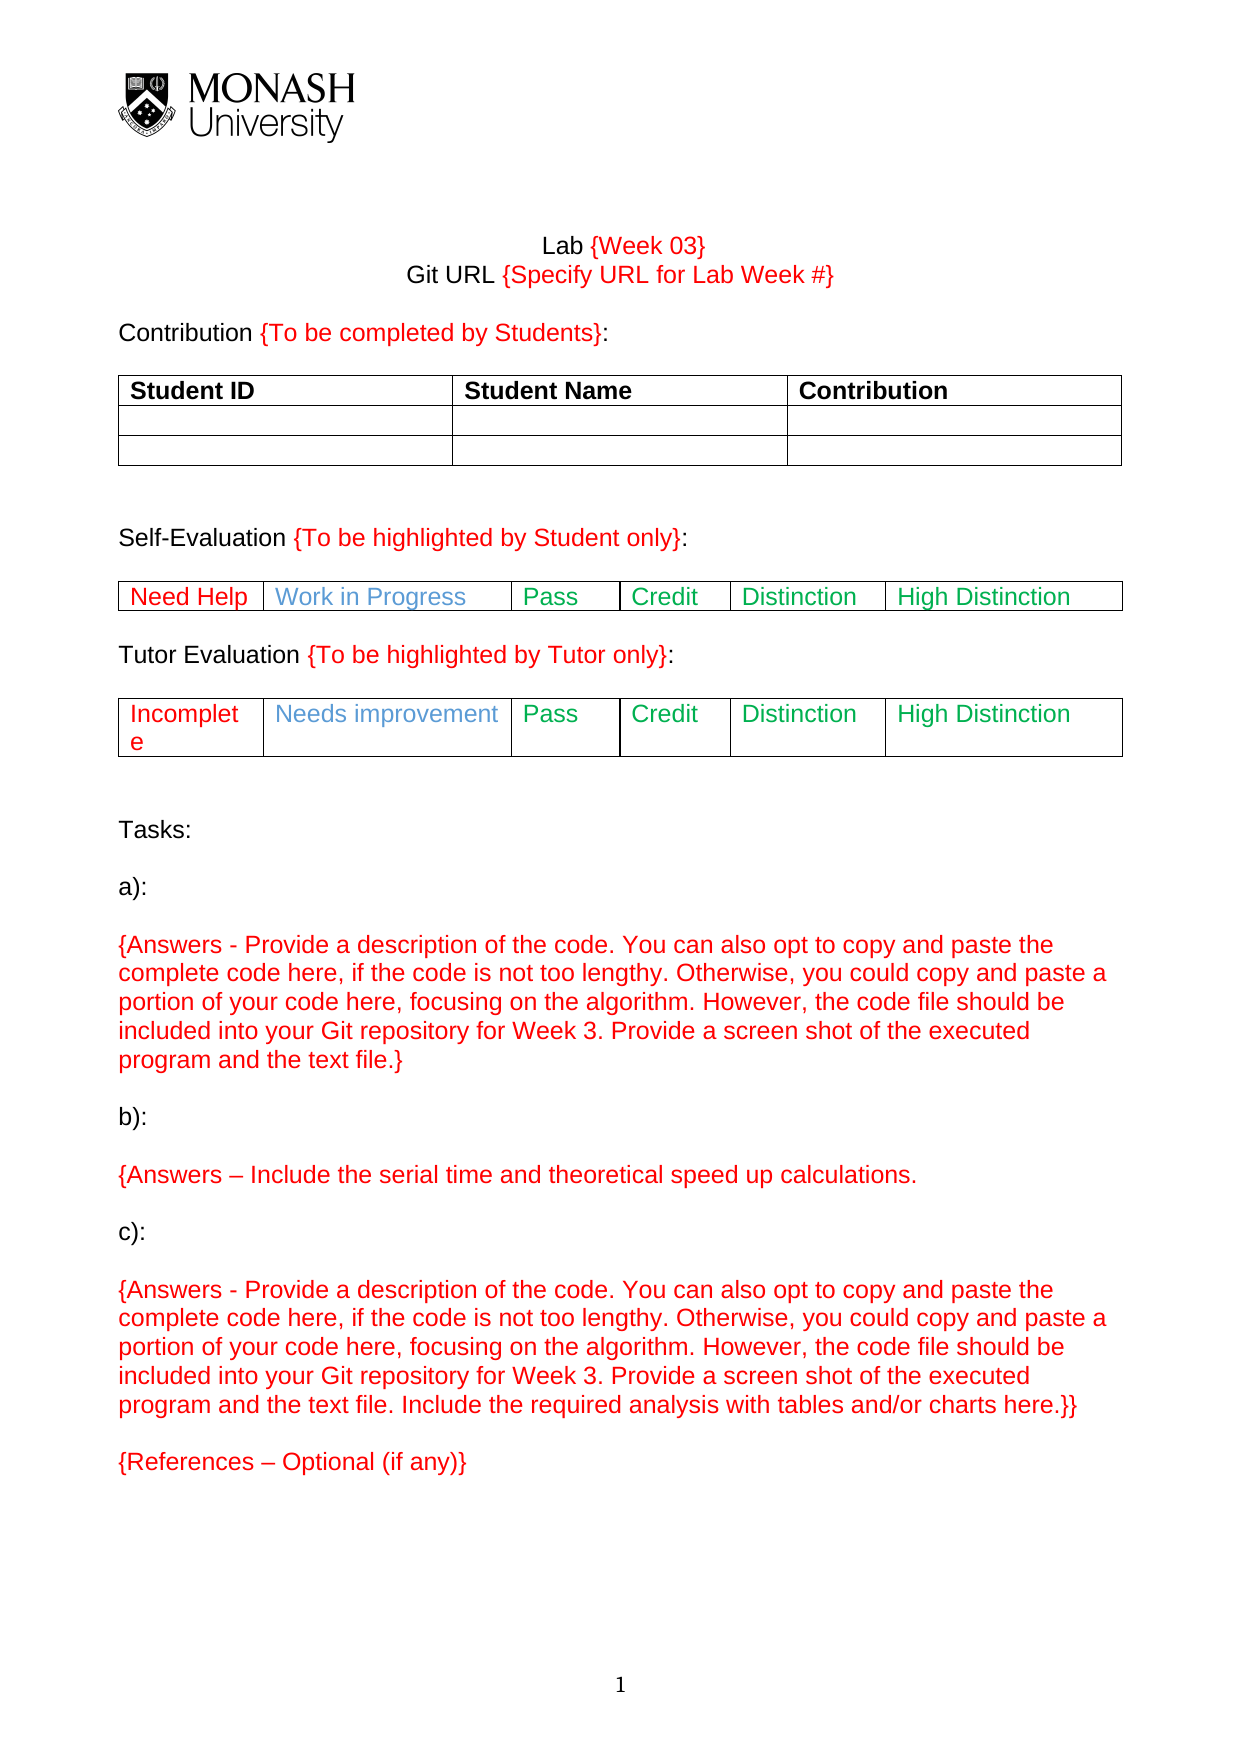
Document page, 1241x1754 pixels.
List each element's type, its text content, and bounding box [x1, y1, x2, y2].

table_header Pass [512, 582, 619, 610]
table_header Distinction [731, 582, 885, 610]
text a): [118, 872, 1122, 901]
table_cell [453, 406, 787, 435]
table_cell [788, 406, 1121, 435]
text Lab {Week 03} [118, 231, 1122, 260]
table_cell [453, 436, 787, 464]
table_header Student Name [453, 376, 787, 405]
table_cell [119, 406, 452, 435]
table_header Distinction [731, 699, 885, 756]
table_header Student ID [119, 376, 452, 405]
text c): [118, 1217, 1122, 1246]
text Self-Evaluation {To be highlighted by Student only}: [118, 523, 1122, 552]
table_header Needs improvement [264, 699, 511, 756]
table_header Credit [621, 582, 730, 610]
table_cell [788, 436, 1121, 464]
text {Answers - Provide a description of the code. You can also opt to copy and paste the complete code here, if the code is not too lengthy. Otherwise, you could copy and paste a portion of your code here, focusing on the algorithm. However, the code file should be included into your Git repository for Week 3. Provide a screen shot of the executed program and the text file. Include the required analysis with tables and/or charts here.}} [118, 1275, 1122, 1418]
table_header High Distinction [886, 582, 1122, 610]
table_header Credit [621, 699, 730, 756]
text {Answers - Provide a description of the code. You can also opt to copy and paste the complete code here, if the code is not too lengthy. Otherwise, you could copy and paste a portion of your code here, focusing on the algorithm. However, the code file should be included into your Git repository for Week 3. Provide a screen shot of the executed program and the text file.} [118, 930, 1122, 1073]
table_header Incomplete [119, 699, 263, 756]
text Tutor Evaluation {To be highlighted by Tutor only}: [118, 640, 1122, 669]
text {References – Optional (if any)} [118, 1447, 1122, 1476]
picture [118, 73, 355, 143]
text {Answers – Include the serial time and theoretical speed up calculations. [118, 1160, 1122, 1188]
text b): [118, 1102, 1122, 1131]
table_header Need Help [119, 582, 263, 610]
table_header High Distinction [886, 699, 1122, 756]
table_header Contribution [788, 376, 1121, 405]
text Contribution {To be completed by Students}: [118, 318, 1122, 346]
table_header Work in Progress [264, 582, 511, 610]
text Git URL {Specify URL for Lab Week #} [118, 260, 1122, 289]
text Tasks: [118, 815, 1122, 843]
table_header Pass [512, 699, 619, 756]
table_cell [119, 436, 452, 464]
